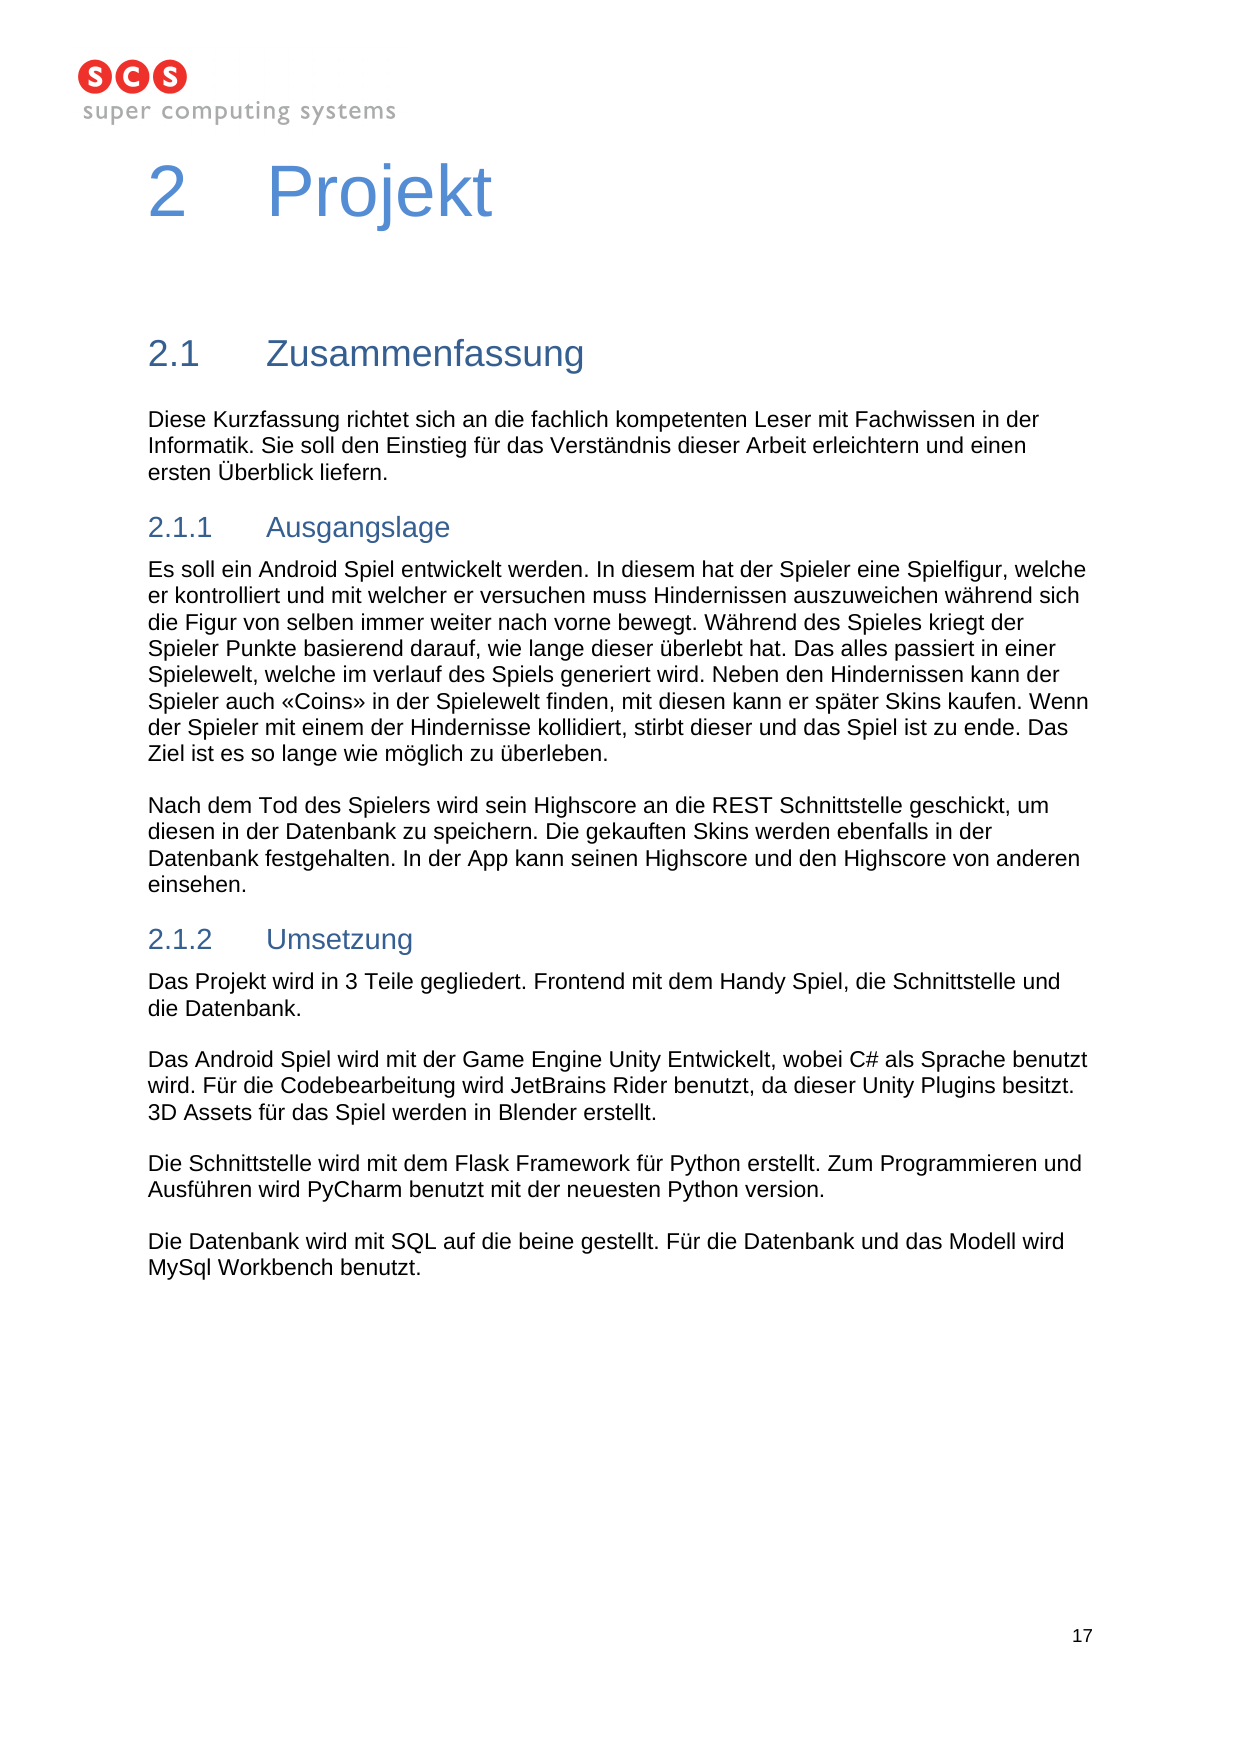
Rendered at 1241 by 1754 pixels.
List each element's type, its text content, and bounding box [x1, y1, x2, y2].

text Nach dem Tod des Spielers wird sein Highscore an die REST Schnittstelle geschickt, um diesen in der Datenbank zu speichern. Die gekauften Skins werden ebenfalls in der Datenbank festgehalten. In der App kann seinen Highscore und den Highscore von anderen einsehen. [148, 792, 1093, 897]
subtitle Umsetzung [148, 922, 1093, 956]
subtitle Zusammenfassung [148, 331, 1093, 374]
text Das Projekt wird in 3 Teile gegliedert. Frontend mit dem Handy Spiel, die Schnittstelle und die Datenbank. [148, 968, 1093, 1021]
text Diese Kurzfassung richtet sich an die fachlich kompetenten Leser mit Fachwissen in der Informatik. Sie soll den Einstieg für das Verständnis dieser Arbeit erleichtern und einen ersten Überblick liefern. [148, 406, 1093, 485]
text Die Schnittstelle wird mit dem Flask Framework für Python erstellt. Zum Programmieren und Ausführen wird PyCharm benutzt mit der neuesten Python version. [148, 1150, 1093, 1203]
picture [67, 47, 412, 138]
text Das Android Spiel wird mit der Game Engine Unity Entwickelt, wobei C# als Sprache benutzt wird. Für die Codebearbeitung wird JetBrains Rider benutzt, da dieser Unity Plugins besitzt. 3D Assets für das Spiel werden in Blender erstellt. [148, 1046, 1093, 1125]
text Es soll ein Android Spiel entwickelt werden. In diesem hat der Spieler eine Spielfigur, welche er kontrolliert und mit welcher er versuchen muss Hindernissen auszuweichen während sich die Figur von selben immer weiter nach vorne bewegt. Während des Spieles kriegt der Spieler Punkte basierend darauf, wie lange dieser überlebt hat. Das alles passiert in einer Spielewelt, welche im verlauf des Spiels generiert wird. Neben den Hindernissen kann der Spieler auch «Coins» in der Spielewelt finden, mit diesen kann er später Skins kaufen. Wenn der Spieler mit einem der Hindernisse kollidiert, stirbt dieser und das Spiel ist zu ende. Das Ziel ist es so lange wie möglich zu überleben. [148, 556, 1093, 767]
text Die Datenbank wird mit SQL auf die beine gestellt. Für die Datenbank und das Modell wird MySql Workbench benutzt. [148, 1228, 1093, 1280]
subtitle Ausgangslage [148, 510, 1093, 543]
subtitle Projekt [148, 148, 1093, 231]
